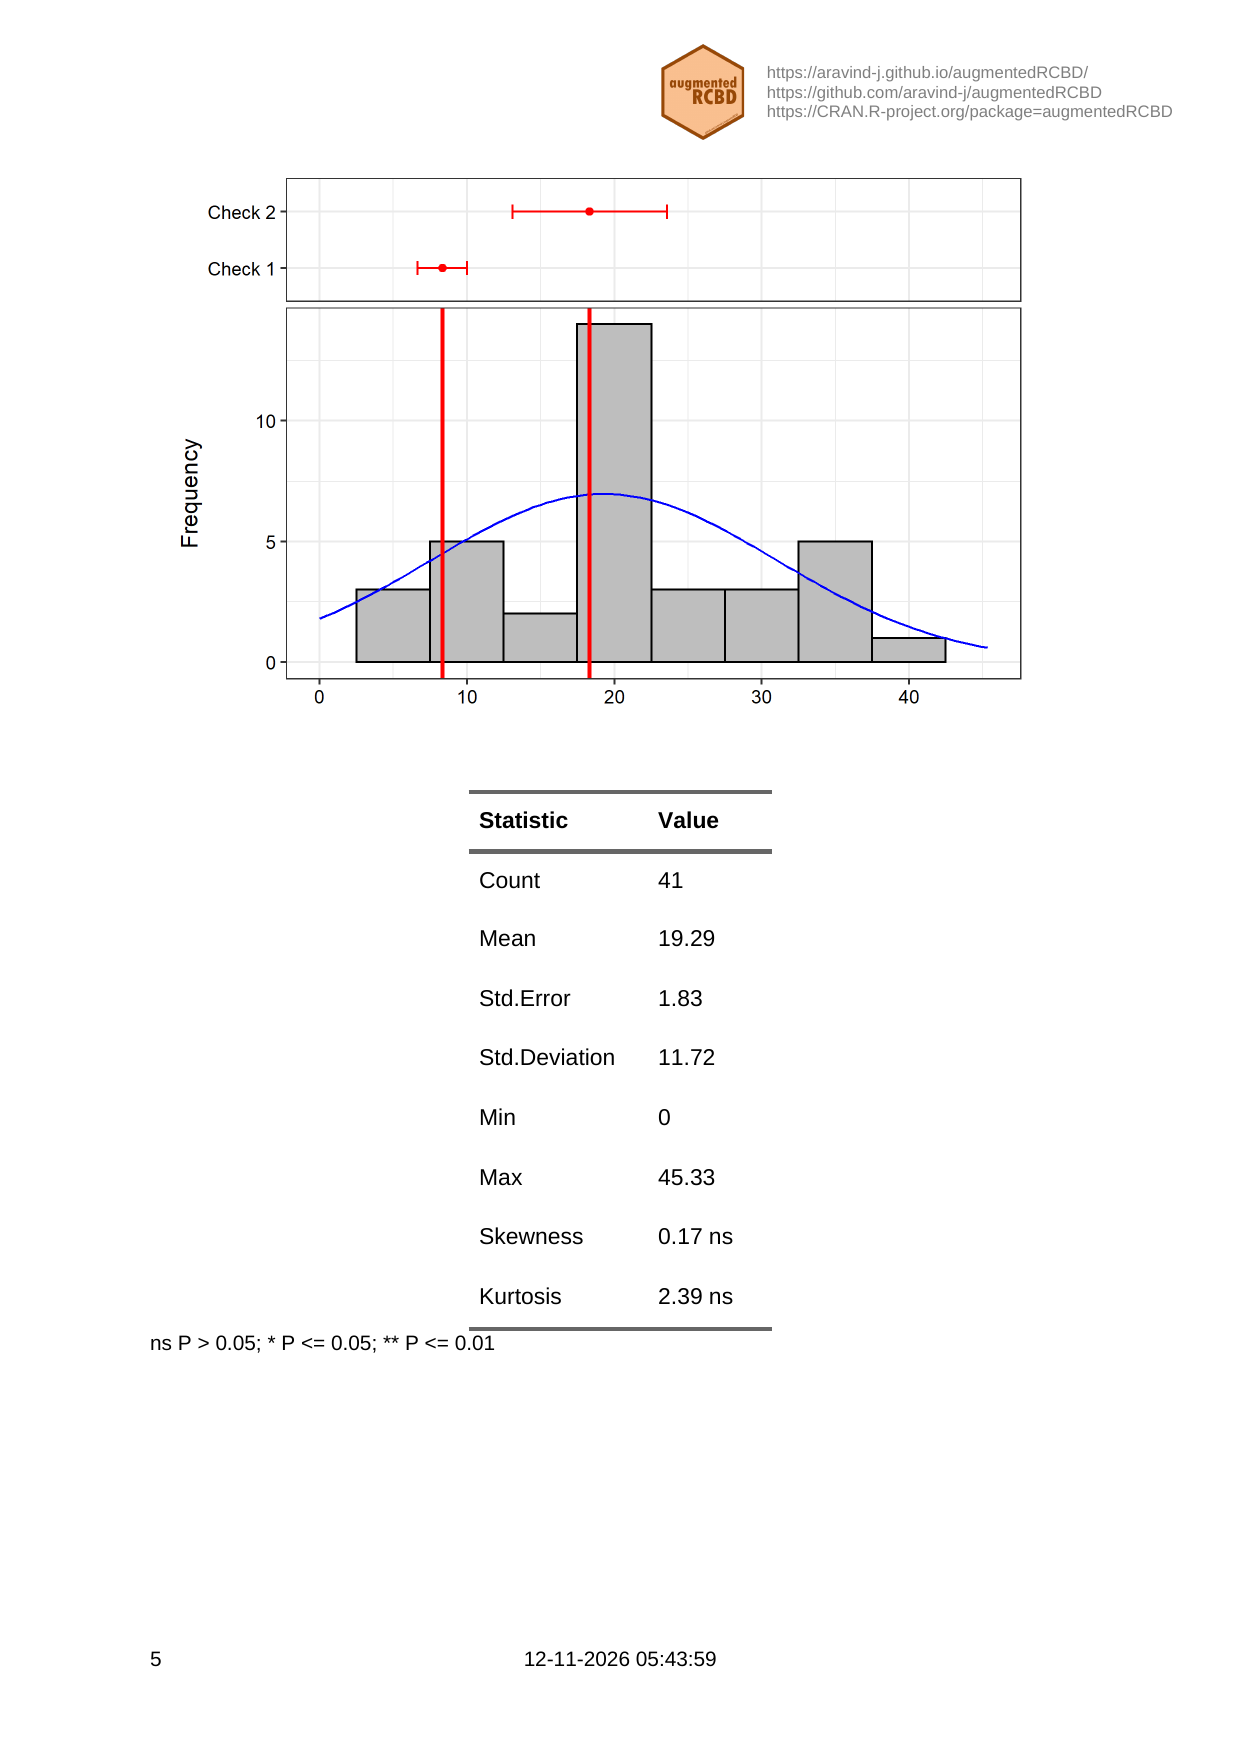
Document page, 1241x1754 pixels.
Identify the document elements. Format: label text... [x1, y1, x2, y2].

table_cell Std.Deviation [469, 1028, 647, 1088]
table_header Statistic [469, 794, 647, 849]
table_cell 41 [648, 854, 772, 909]
table_cell 19.29 [648, 909, 772, 968]
text ns P > 0.05; * P <= 0.05; ** P <= 0.01 [150, 1331, 1090, 1355]
table_cell Std.Error [469, 969, 647, 1028]
table_cell Min [469, 1088, 647, 1148]
picture [661, 44, 745, 140]
table_cell 2.39 ns [648, 1267, 772, 1327]
table_cell 1.83 [648, 969, 772, 1028]
table_cell 45.33 [648, 1148, 772, 1207]
table_cell 0.17 ns [648, 1207, 772, 1267]
table_cell Skewness [469, 1207, 647, 1267]
table_cell Kurtosis [469, 1267, 647, 1327]
table_cell Max [469, 1148, 647, 1207]
table_cell Count [469, 854, 647, 909]
table_cell 0 [648, 1088, 772, 1148]
table_cell Mean [469, 909, 647, 968]
picture [150, 163, 1050, 764]
table_header Value [648, 794, 772, 849]
table_cell 11.72 [648, 1028, 772, 1088]
